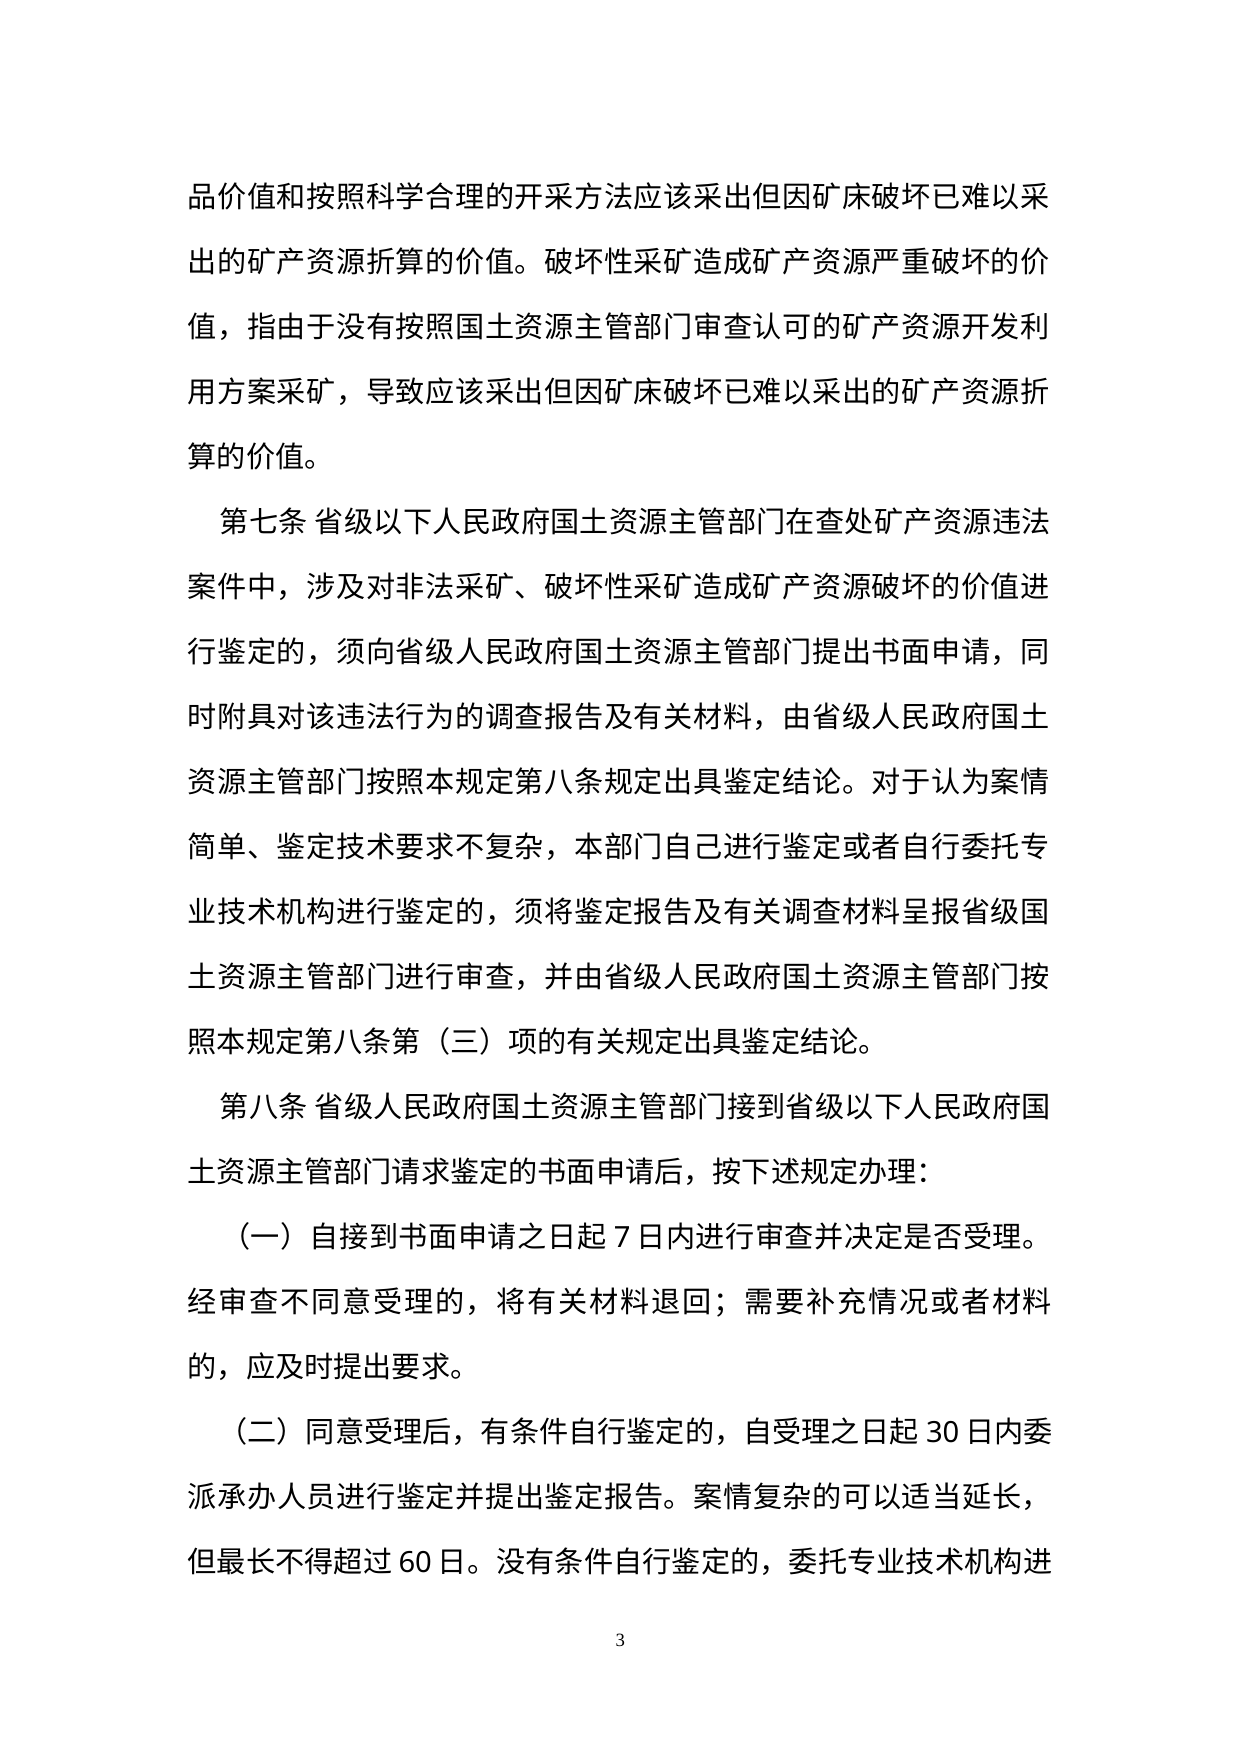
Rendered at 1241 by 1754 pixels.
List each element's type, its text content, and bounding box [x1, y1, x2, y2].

text 第七条 省级以下人民政府国土资源主管部门在查处矿产资源违法案件中，涉及对非法采矿、破坏性采矿造成矿产资源破坏的价值进行鉴定的，须向省级人民政府国土资源主管部门提出书面申请，同时附具对该违法行为的调查报告及有关材料，由省级人民政府国土资源主管部门按照本规定第八条规定出具鉴定结论。对于认为案情简单、鉴定技术要求不复杂，本部门自己进行鉴定或者自行委托专业技术机构进行鉴定的，须将鉴定报告及有关调查材料呈报省级国土资源主管部门进行审查，并由省级人民政府国土资源主管部门按照本规定第八条第（三）项的有关规定出具鉴定结论。 [187, 487, 1053, 1072]
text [187, 1397, 1053, 1592]
text （一）自接到书面申请之日起7日内进行审查并决定是否受理。经审查不同意受理的，将有关材料退回；需要补充情况或者材料的，应及时提出要求。 [187, 1202, 1053, 1397]
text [187, 162, 1053, 487]
text 第八条 省级人民政府国土资源主管部门接到省级以下人民政府国土资源主管部门请求鉴定的书面申请后，按下述规定办理： [187, 1072, 1053, 1202]
